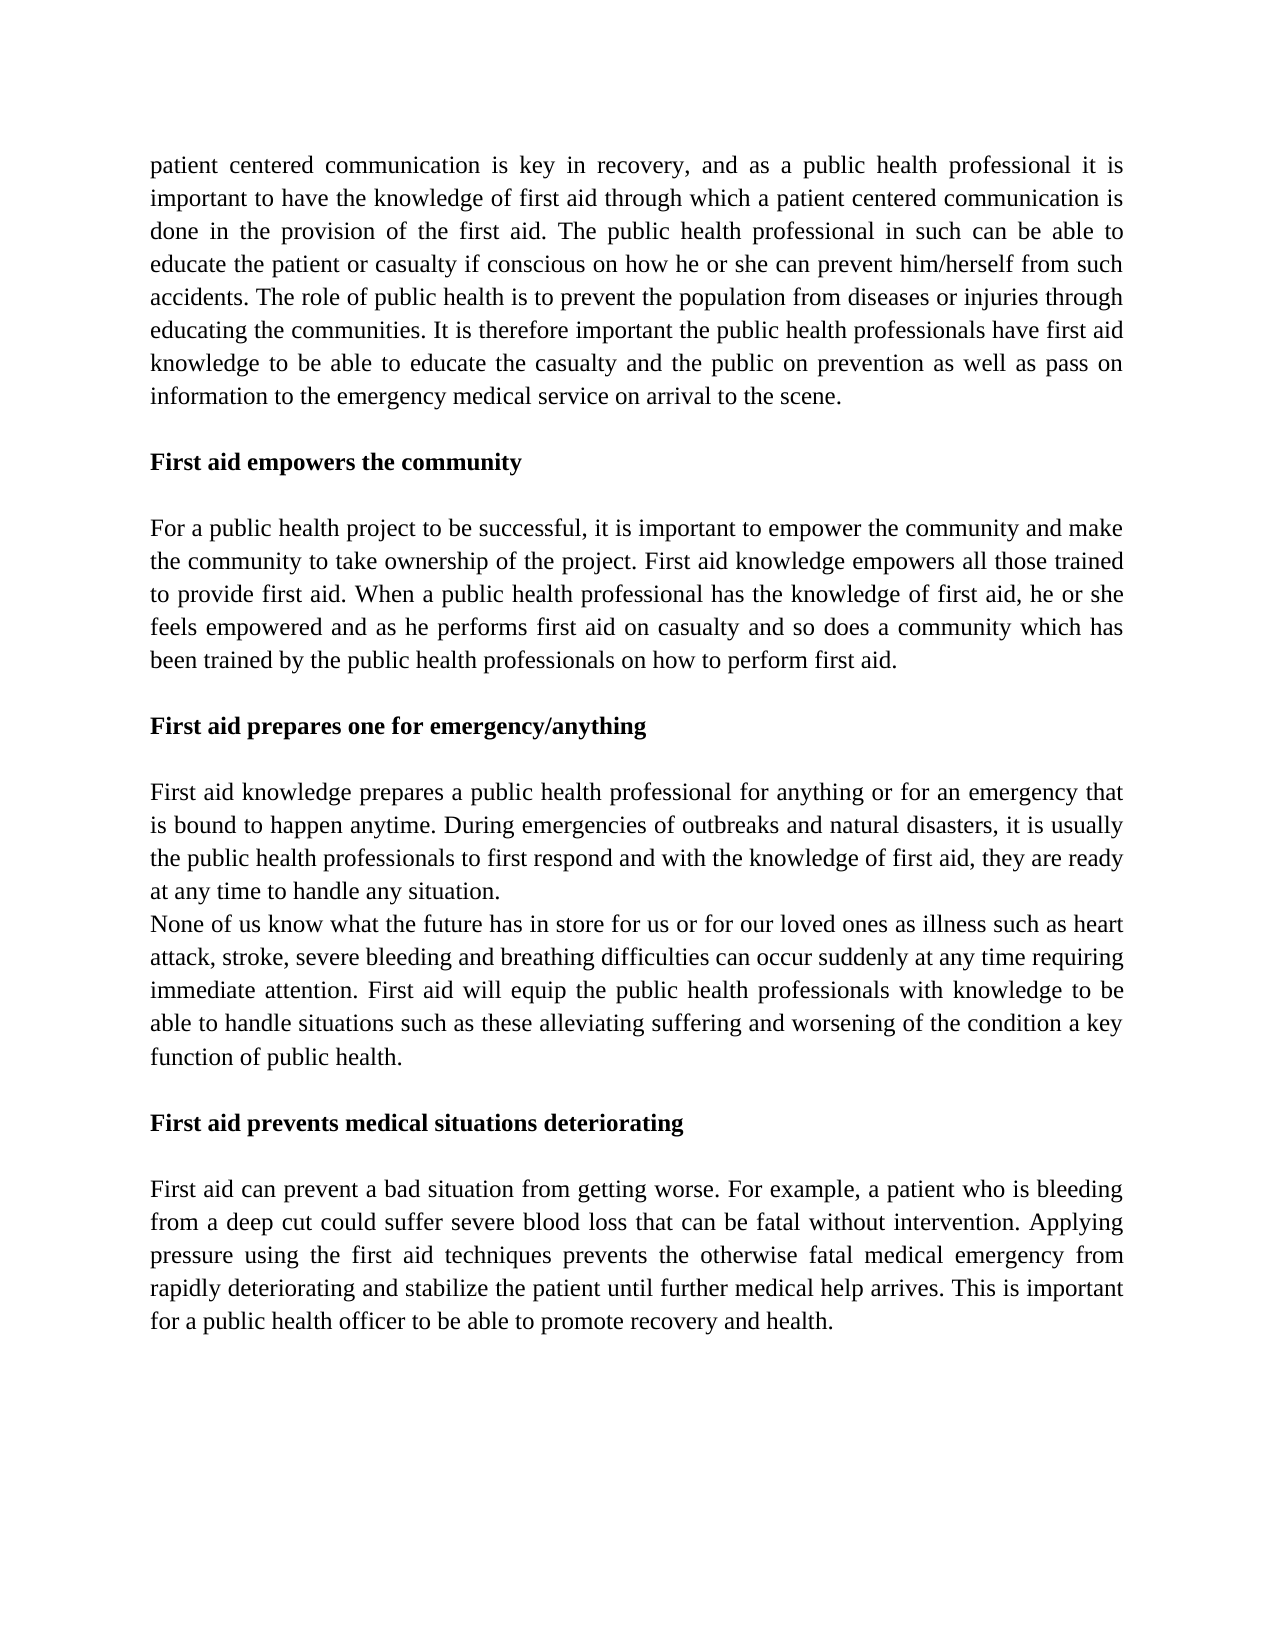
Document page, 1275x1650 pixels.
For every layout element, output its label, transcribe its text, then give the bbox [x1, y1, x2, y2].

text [150, 150, 1125, 410]
text For a public health project to be successful, it is important to empower the community and make the community to take ownership of the project. First aid knowledge empowers all those trained to provide first aid. When a public health professional has the knowledge of first aid, he or she feels empowered and as he performs first aid on casualty and so does a community which has been trained by the public health professionals on how to perform first aid. [150, 513, 1125, 674]
text First aid knowledge prepares a public health professional for anything or for an emergency that is bound to happen anytime. During emergencies of outbreaks and natural disasters, it is usually the public health professionals to first respond and with the knowledge of first aid, they are ready at any time to handle any situation. [150, 777, 1125, 905]
text First aid can prevent a bad situation from getting worse. For example, a patient who is bleeding from a deep cut could suffer severe blood loss that can be fatal without intervention. Applying pressure using the first aid techniques prevents the otherwise fatal medical emergency from rapidly deteriorating and stabilize the patient until further medical help arrives. This is important for a public health officer to be able to promote recovery and health. [150, 1174, 1125, 1334]
text First aid empowers the community [150, 447, 1125, 476]
text First aid prepares one for emergency/anything [150, 711, 1125, 740]
text First aid prevents medical situations deteriorating [150, 1108, 1125, 1136]
text None of us know what the future has in store for us or for our loved ones as illness such as heart attack, stroke, severe bleeding and breathing difficulties can occur suddenly at any time requiring immediate attention. First aid will equip the public health professionals with knowledge to be able to handle situations such as these alleviating suffering and worsening of the condition a key function of public health. [150, 909, 1125, 1070]
